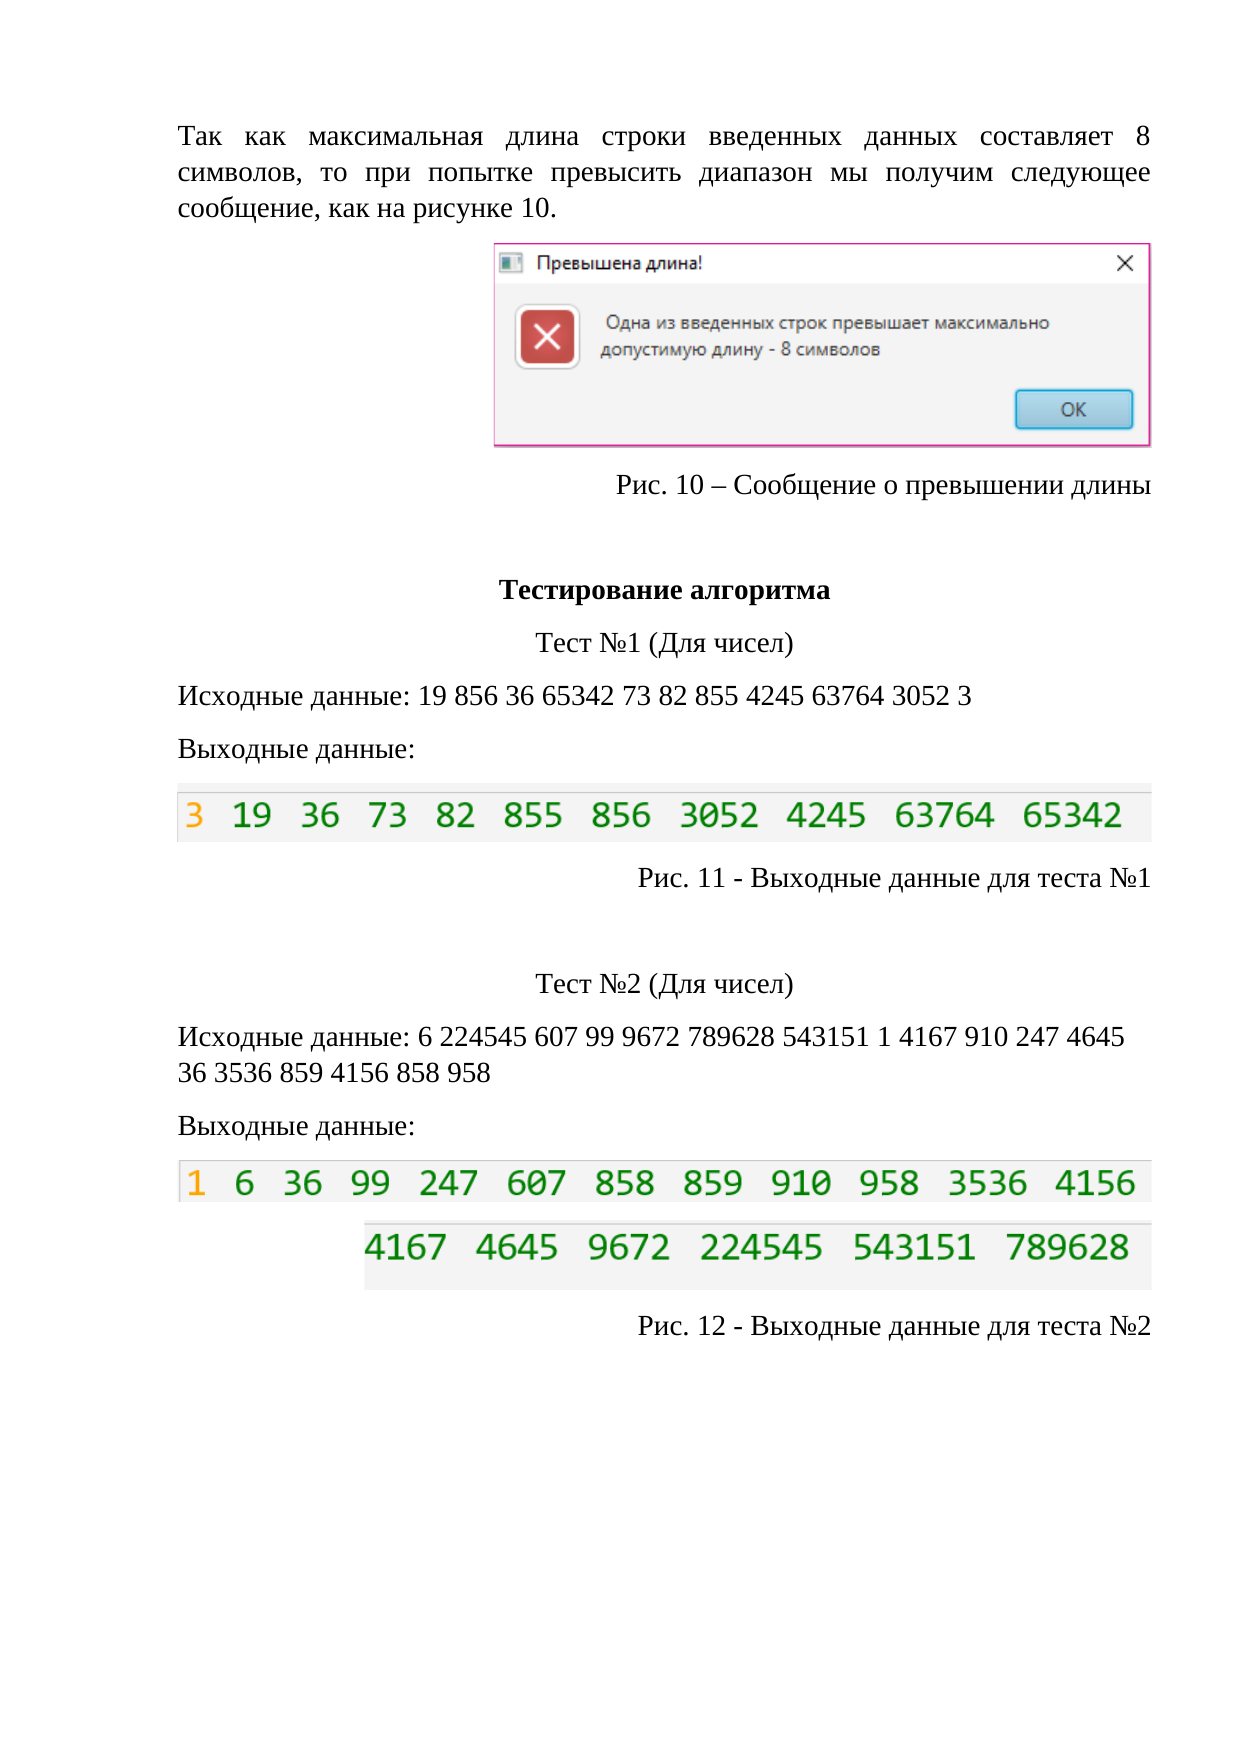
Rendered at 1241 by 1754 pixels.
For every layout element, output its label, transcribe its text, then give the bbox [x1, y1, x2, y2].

text Выходные данные: [177, 1108, 1152, 1141]
picture [177, 1160, 1152, 1202]
text Тест №2 (Для чисел) [177, 966, 1152, 999]
picture [493, 243, 1152, 448]
text Исходные данные: 6 224545 607 99 9672 789628 543151 1 4167 910 247 4645 36 3536 859 4156 858 958 [177, 1019, 1152, 1088]
text Рис. 12 - Выходные данные для теста №2 [177, 1308, 1152, 1342]
text Тестирование алгоритма [177, 572, 1152, 606]
text Выходные данные: [177, 731, 1152, 764]
text Исходные данные: 19 856 36 65342 73 82 855 4245 63764 3052 3 [177, 678, 1152, 712]
text Так как максимальная длина строки введенных данных составляет 8 символов, то при попытке превысить диапазон мы получим следующее сообщение, как на рисунке 10. [177, 118, 1152, 224]
text Рис. 10 – Сообщение о превышении длины [177, 467, 1152, 500]
text Рис. 11 - Выходные данные для теста №1 [177, 860, 1152, 894]
picture [364, 1220, 1152, 1290]
text Тест №1 (Для чисел) [177, 625, 1152, 659]
picture [177, 783, 1152, 842]
